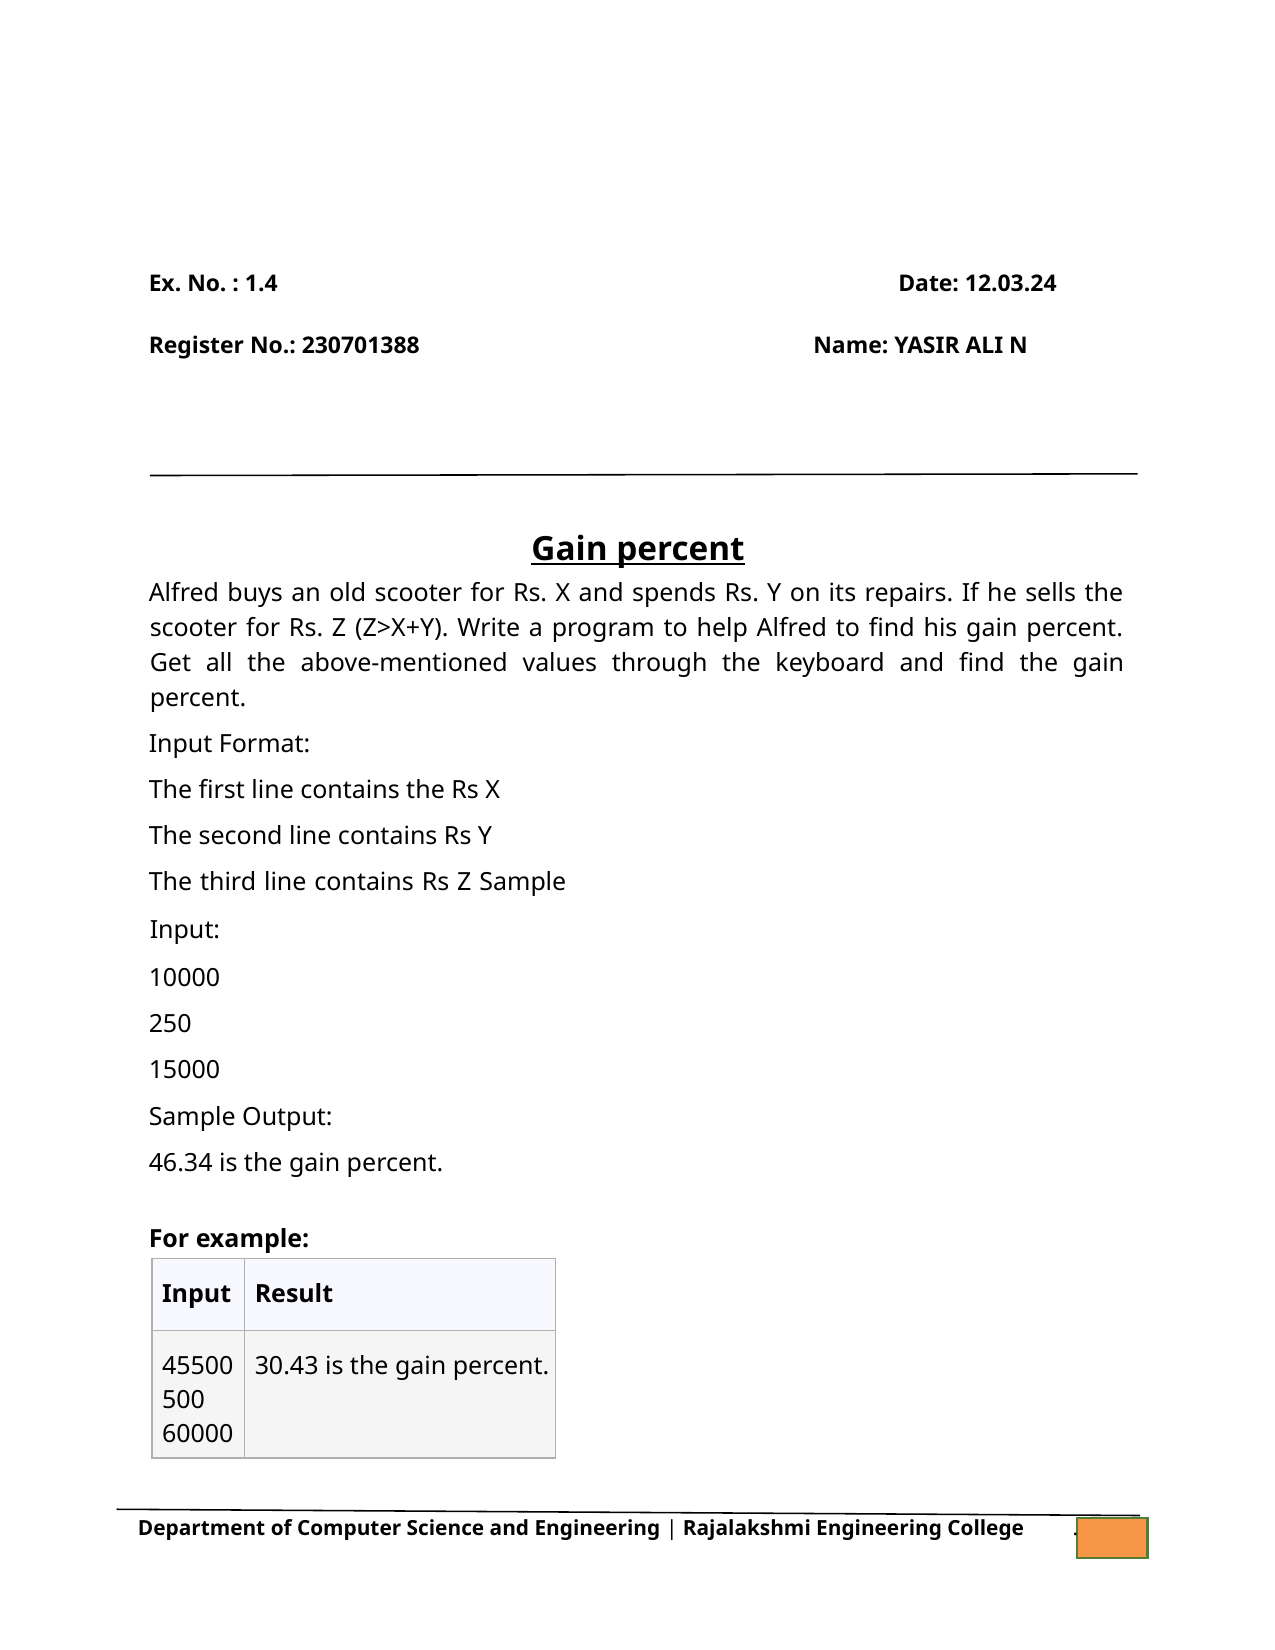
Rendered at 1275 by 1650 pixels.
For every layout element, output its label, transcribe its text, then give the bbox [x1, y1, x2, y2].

text Alfred buys an old scooter for Rs. X and spends Rs. Y on its repairs. If he sells the scooter for Rs. Z (Z>X+Y). Write a program to help Alfred to find his gain percent. Get all the above-mentioned values through the keyboard and find the gain percent. [148, 574, 1125, 713]
table_header Result [245, 1259, 555, 1330]
text For example: [148, 1221, 473, 1255]
text 10000 [148, 960, 1125, 994]
text The first line contains the Rs X [148, 772, 1125, 806]
text 250 [148, 1006, 1125, 1040]
table_cell 45500 500 60000 [153, 1331, 244, 1457]
table_header Input [153, 1259, 244, 1330]
text The second line contains Rs Y [148, 818, 1125, 852]
text Input Format: [148, 725, 1125, 759]
table_cell 30.43 is the gain percent. [245, 1331, 555, 1457]
text 15000 [148, 1052, 1125, 1086]
text Sample Output: [148, 1098, 1125, 1132]
text The third line contains Rs Z Sample Input: [148, 864, 567, 946]
text Gain percent [150, 524, 1126, 570]
text 46.34 is the gain percent. [148, 1144, 1125, 1178]
subtitle Register No.: 230701388 Name: YASIR ALI N [148, 329, 1132, 360]
text Ex. No. : 1.4 Date: 12.03.24 [148, 267, 1132, 298]
